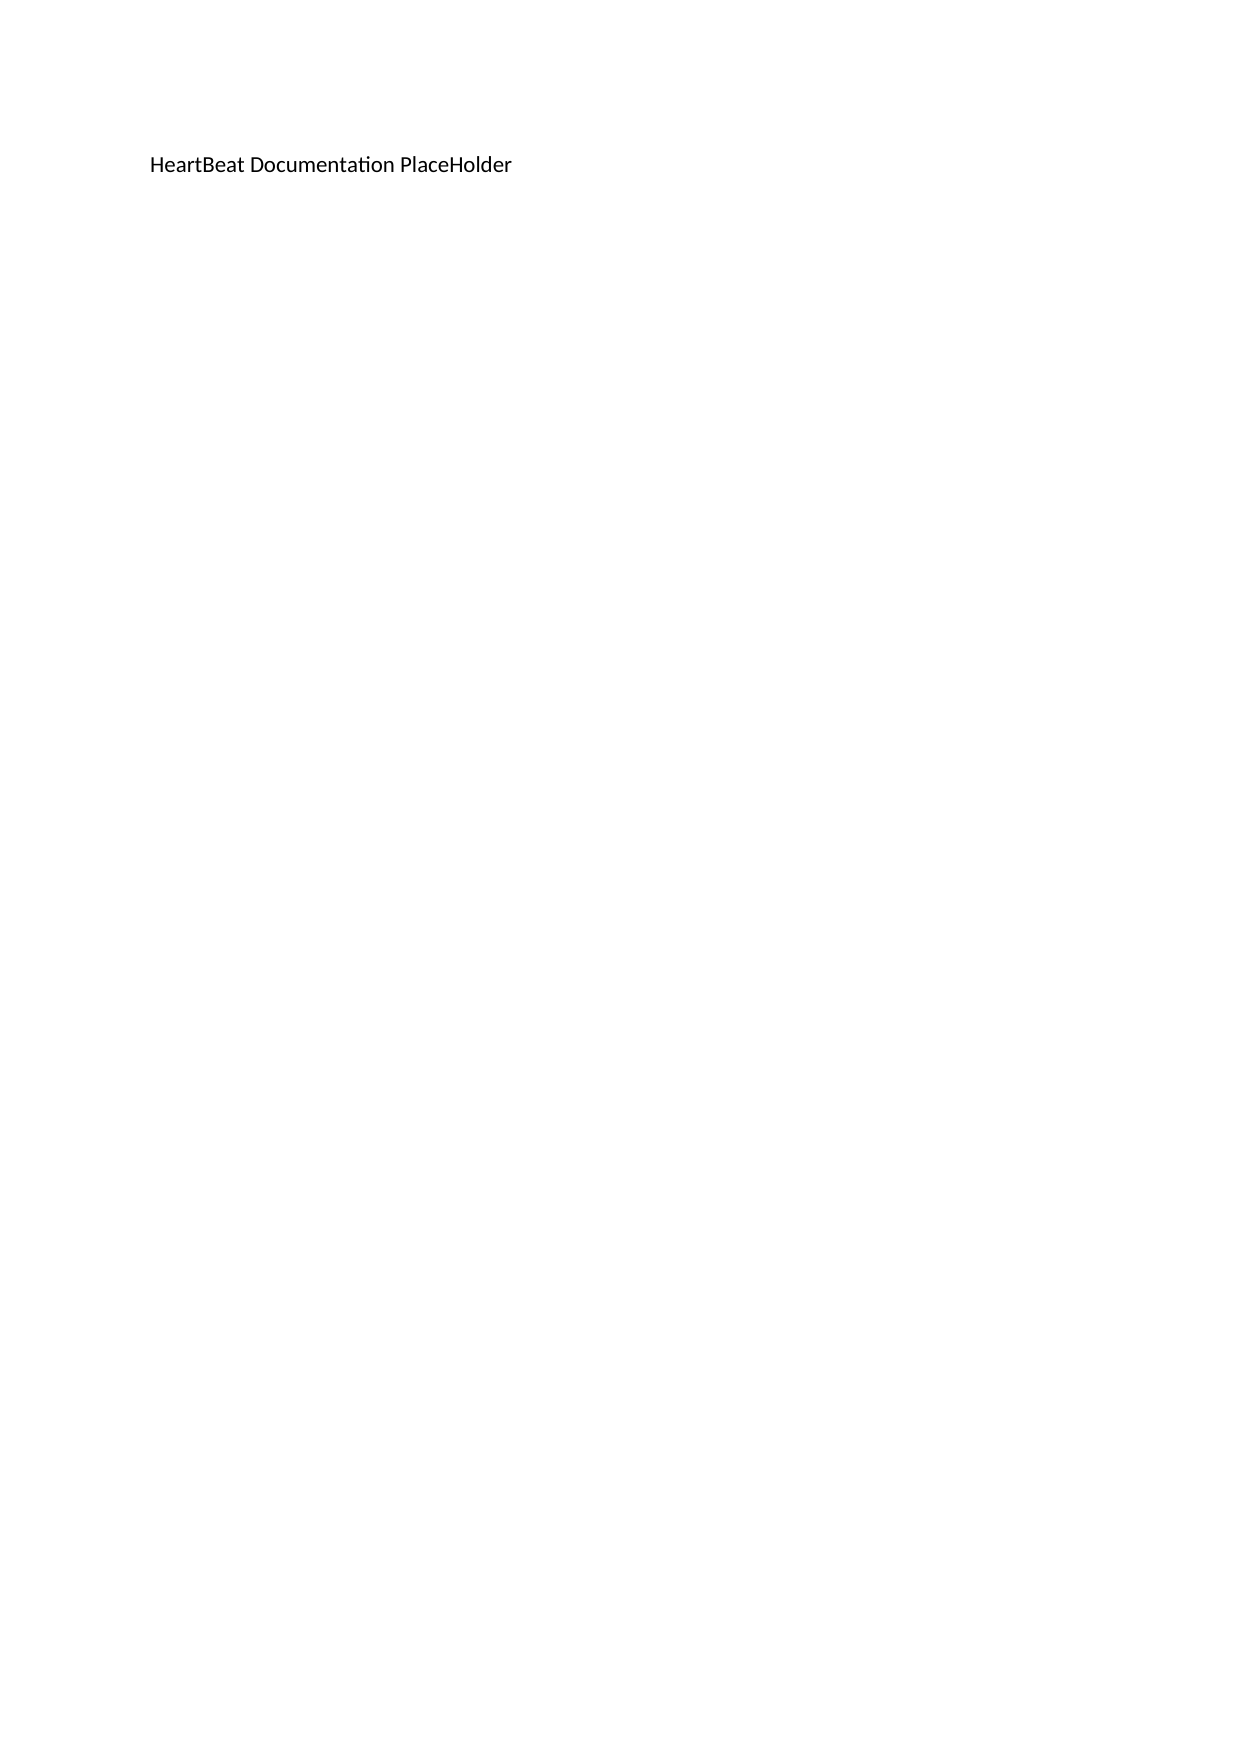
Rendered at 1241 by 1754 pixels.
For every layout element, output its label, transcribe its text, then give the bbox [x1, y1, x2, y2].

text HeartBeat Documentation PlaceHolder [150, 150, 1090, 178]
